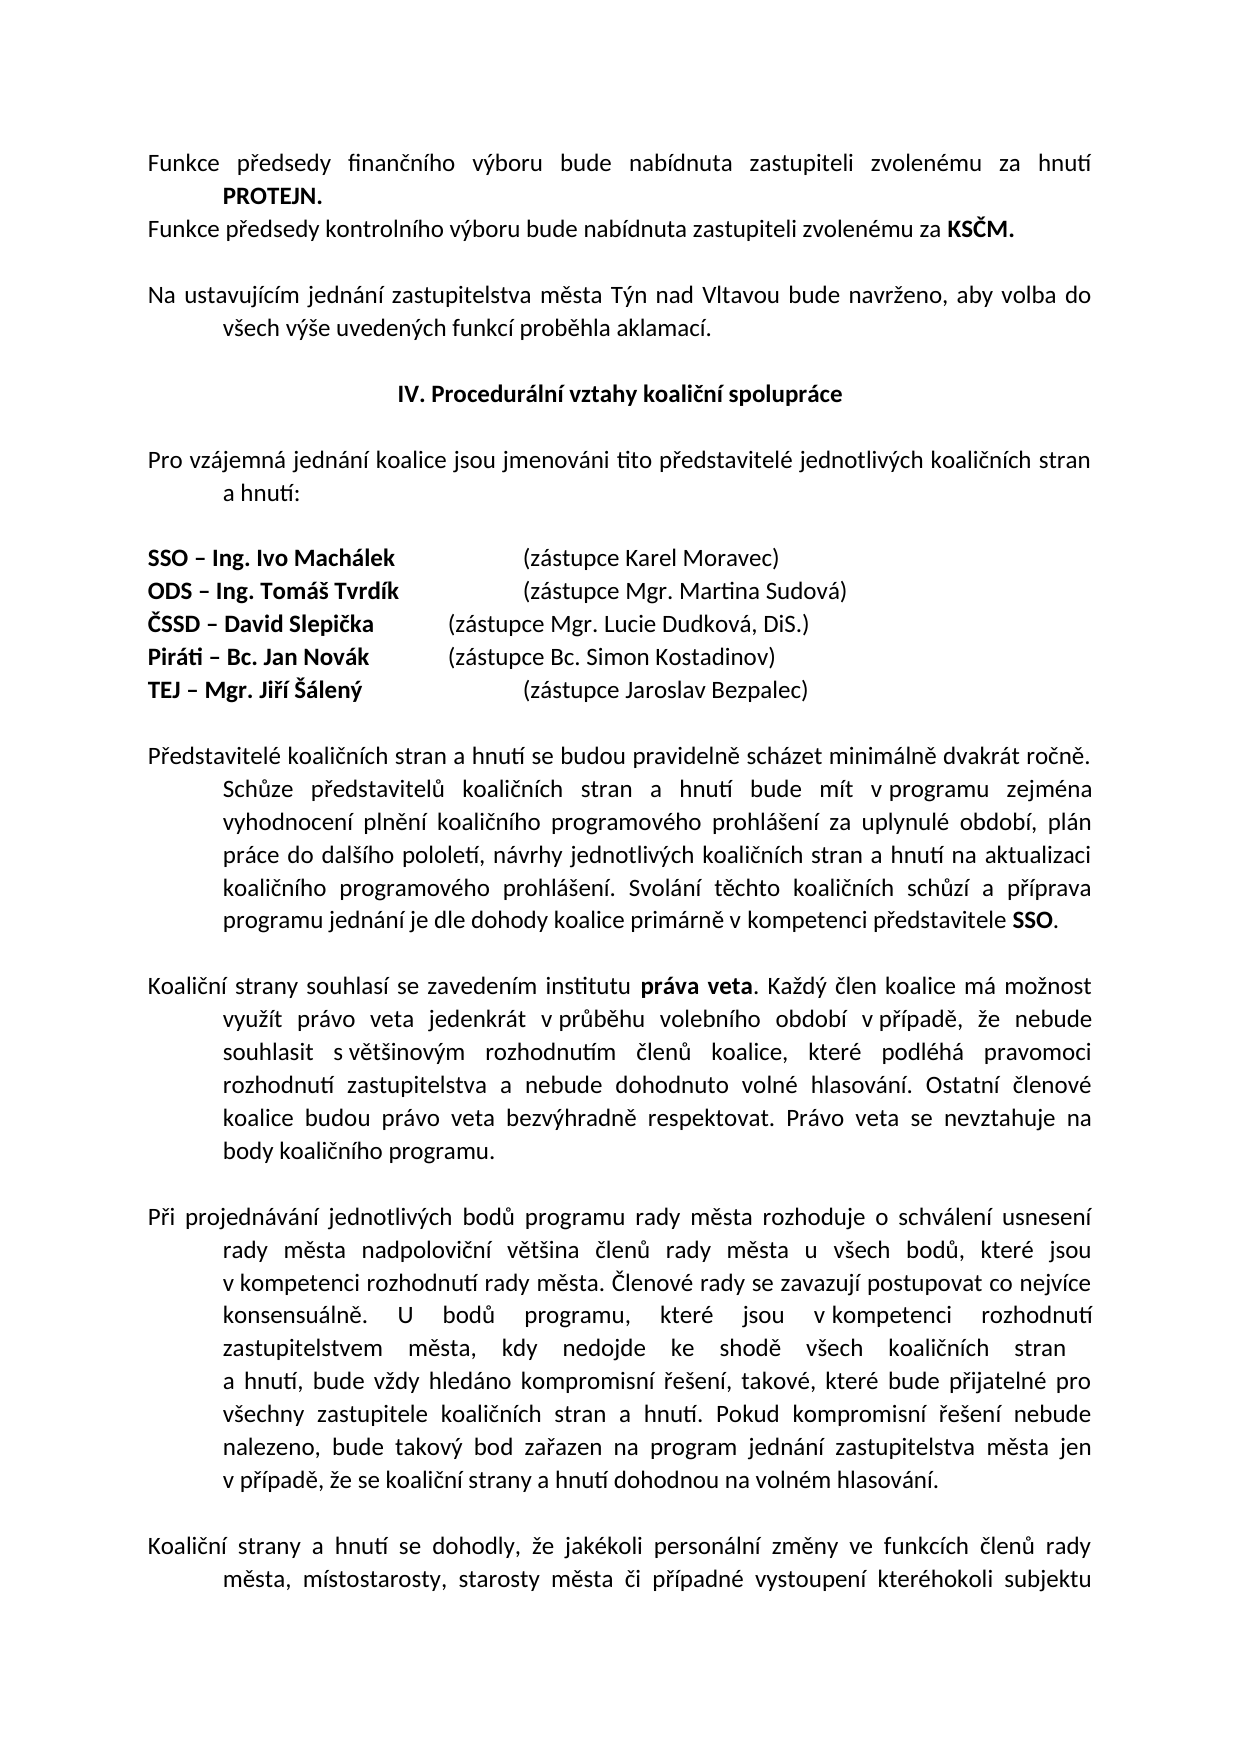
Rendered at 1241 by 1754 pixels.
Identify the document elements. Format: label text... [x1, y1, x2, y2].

text Na ustavujícím jednání zastupitelstva města Týn nad Vltavou bude navrženo, aby volba do všech výše uvedených funkcí proběhla aklamací. [148, 279, 1093, 343]
text Pro vzájemná jednání koalice jsou jmenováni tito představitelé jednotlivých koaličních stran a hnutí: [148, 444, 1093, 507]
text TEJ – Mgr. Jiří Šálený (zástupce Jaroslav Bezpalec) [148, 674, 1093, 705]
text IV. Procedurální vztahy koaliční spolupráce [148, 378, 1093, 408]
text Funkce předsedy kontrolního výboru bude nabídnuta zastupiteli zvolenému za KSČM. [148, 213, 1093, 244]
text ČSSD – David Slepička (zástupce Mgr. Lucie Dudková, DiS.) [148, 608, 1093, 639]
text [148, 1530, 1093, 1593]
text SSO – Ing. Ivo Machálek (zástupce Karel Moravec) [148, 543, 1093, 573]
text Koaliční strany souhlasí se zavedením institutu práva veta. Každý člen koalice má možnost využít právo veta jedenkrát v průběhu volebního období v případě, že nebude souhlasit s většinovým rozhodnutím členů koalice, které podléhá pravomoci rozhodnutí zastupitelstva a nebude dohodnuto volné hlasování. Ostatní členové koalice budou právo veta bezvýhradně respektovat. Právo veta se nevztahuje na body koaličního programu. [148, 971, 1093, 1166]
text Piráti – Bc. Jan Novák (zástupce Bc. Simon Kostadinov) [148, 641, 1093, 672]
text ODS – Ing. Tomáš Tvrdík (zástupce Mgr. Martina Sudová) [148, 576, 1093, 606]
text Při projednávání jednotlivých bodů programu rady města rozhoduje o schválení usnesení rady města nadpoloviční většina členů rady města u všech bodů, které jsou v kompetenci rozhodnutí rady města. Členové rady se zavazují postupovat co nejvíce konsensuálně. U bodů programu, které jsou v kompetenci rozhodnutí zastupitelstvem města, kdy nedojde ke shodě všech koaličních stran a hnutí, bude vždy hledáno kompromisní řešení, takové, které bude přijatelné pro všechny zastupitele koaličních stran a hnutí. Pokud kompromisní řešení nebude nalezeno, bude takový bod zařazen na program jednání zastupitelstva města jen v případě, že se koaliční strany a hnutí dohodnou na volném hlasování. [148, 1201, 1093, 1495]
text Představitelé koaličních stran a hnutí se budou pravidelně scházet minimálně dvakrát ročně. Schůze představitelů koaličních stran a hnutí bude mít v programu zejména vyhodnocení plnění koaličního programového prohlášení za uplynulé období, plán práce do dalšího pololetí, návrhy jednotlivých koaličních stran a hnutí na aktualizaci koaličního programového prohlášení. Svolání těchto koaličních schůzí a příprava programu jednání je dle dohody koalice primárně v kompetenci představitele SSO. [148, 740, 1093, 935]
text Funkce předsedy finančního výboru bude nabídnuta zastupiteli zvolenému za hnutí PROTEJN. [148, 148, 1093, 211]
